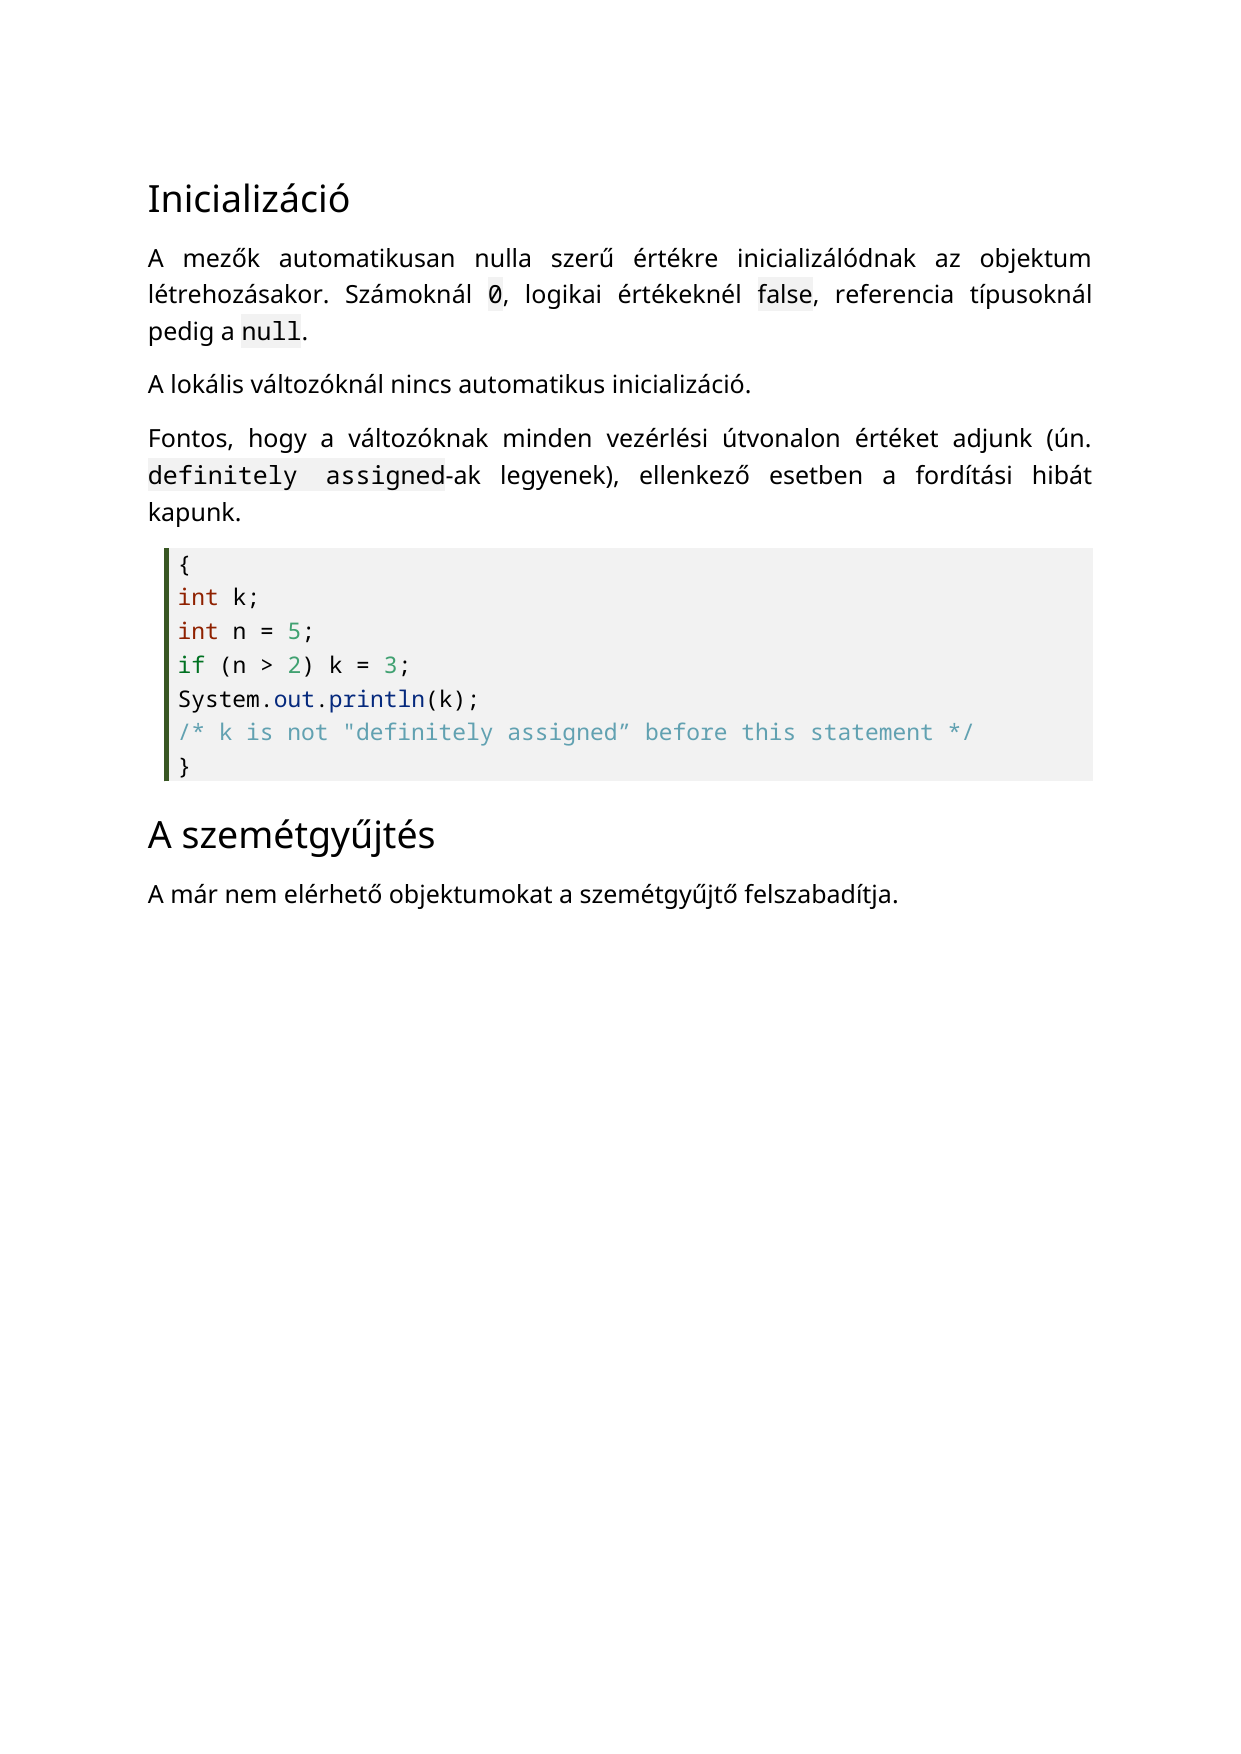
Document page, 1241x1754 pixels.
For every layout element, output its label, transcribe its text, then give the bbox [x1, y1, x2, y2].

subtitle Inicializáció [148, 173, 1093, 224]
text Fontos, hogy a változóknak minden vezérlési útvonalon értéket adjunk (ún. definitely assigned-ak legyenek), ellenkező esetben a fordítási hibát kapunk. [148, 421, 1093, 528]
text if (n > 2) k = 3; [169, 649, 1093, 680]
text A lokális változóknál nincs automatikus inicializáció. [148, 367, 1093, 401]
text /* k is not "definitely assigned” before this statement */ [169, 716, 1093, 748]
text { [169, 548, 1093, 579]
text int k; [169, 581, 1093, 613]
text } [169, 750, 1093, 781]
text A már nem elérhető objektumokat a szemétgyűjtő felszabadítja. [148, 876, 1093, 911]
text A mezők automatikusan nulla szerű értékre inicializálódnak az objektum létrehozásakor. Számoknál 0, logikai értékeknél false, referencia típusoknál pedig a null. [148, 240, 1093, 348]
text int n = 5; [169, 615, 1093, 646]
subtitle A szemétgyűjtés [148, 809, 1093, 860]
text System.out.println(k); [169, 683, 1093, 714]
